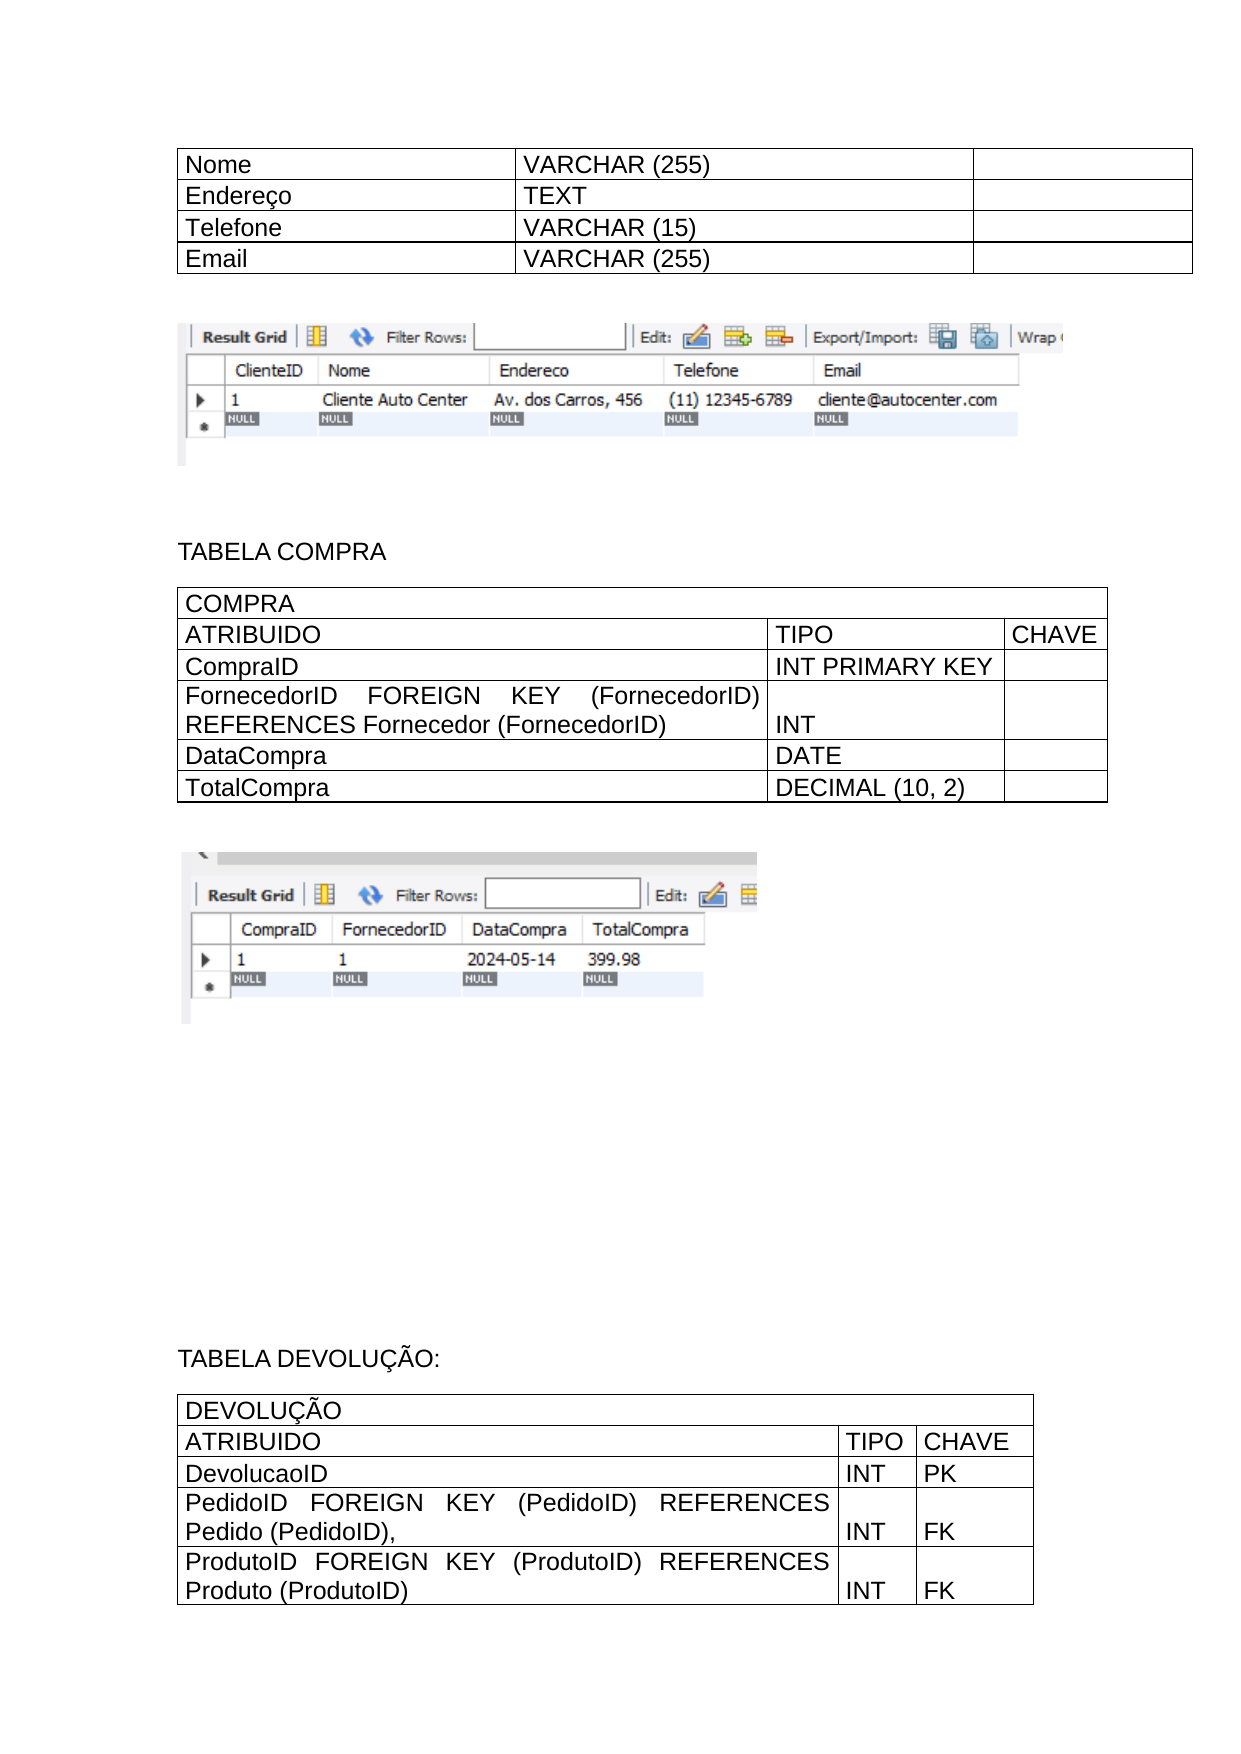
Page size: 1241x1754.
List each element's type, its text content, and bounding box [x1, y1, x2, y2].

text TABELA COMPRA [177, 537, 1063, 566]
table_cell PedidoID FOREIGN KEY (PedidoID) REFERENCES Pedido (PedidoID), [178, 1488, 838, 1546]
table_cell [974, 180, 1192, 210]
table_cell [974, 211, 1192, 241]
table_cell [974, 149, 1192, 179]
table_cell FK [917, 1488, 1033, 1546]
table_cell [974, 243, 1192, 273]
table_cell [1005, 771, 1107, 801]
table_header DEVOLUÇÃO [178, 1395, 1033, 1425]
table_cell Nome [178, 149, 515, 179]
table_cell Telefone [178, 211, 515, 241]
table_cell PK [917, 1457, 1033, 1487]
table_cell TIPO [839, 1426, 916, 1456]
table_cell INT [839, 1488, 916, 1546]
table_cell INT [768, 681, 1004, 739]
table_cell Email [178, 243, 515, 273]
table_cell CHAVE [917, 1426, 1033, 1456]
table_cell INT PRIMARY KEY [768, 650, 1004, 680]
table_cell VARCHAR (255) [516, 243, 973, 273]
table_cell TIPO [768, 619, 1004, 649]
table_header COMPRA [178, 588, 1107, 618]
table_cell ATRIBUIDO [178, 1426, 838, 1456]
table_cell DATE [768, 740, 1004, 770]
table_cell Endereço [178, 180, 515, 210]
table_cell ATRIBUIDO [178, 619, 767, 649]
table_cell TotalCompra [178, 771, 767, 801]
table_cell VARCHAR (15) [516, 211, 973, 241]
table_cell FornecedorID FOREIGN KEY (FornecedorID) REFERENCES Fornecedor (FornecedorID) [178, 681, 767, 739]
table_cell VARCHAR (255) [516, 149, 973, 179]
table_cell CompraID [178, 650, 767, 680]
picture [177, 323, 1063, 466]
table_cell INT [839, 1547, 916, 1604]
table_cell DECIMAL (10, 2) [768, 771, 1004, 801]
table_cell INT [839, 1457, 916, 1487]
table_cell ProdutoID FOREIGN KEY (ProdutoID) REFERENCES Produto (ProdutoID) [178, 1547, 838, 1604]
table_cell [1005, 740, 1107, 770]
picture [177, 852, 757, 1024]
table_cell [1005, 650, 1107, 680]
table_cell TEXT [516, 180, 973, 210]
table_cell FK [917, 1547, 1033, 1604]
table_cell DevolucaoID [178, 1457, 838, 1487]
table_cell CHAVE [1005, 619, 1107, 649]
table_cell DataCompra [178, 740, 767, 770]
table_cell [1005, 681, 1107, 739]
text TABELA DEVOLUÇÃO: [177, 1344, 1063, 1373]
